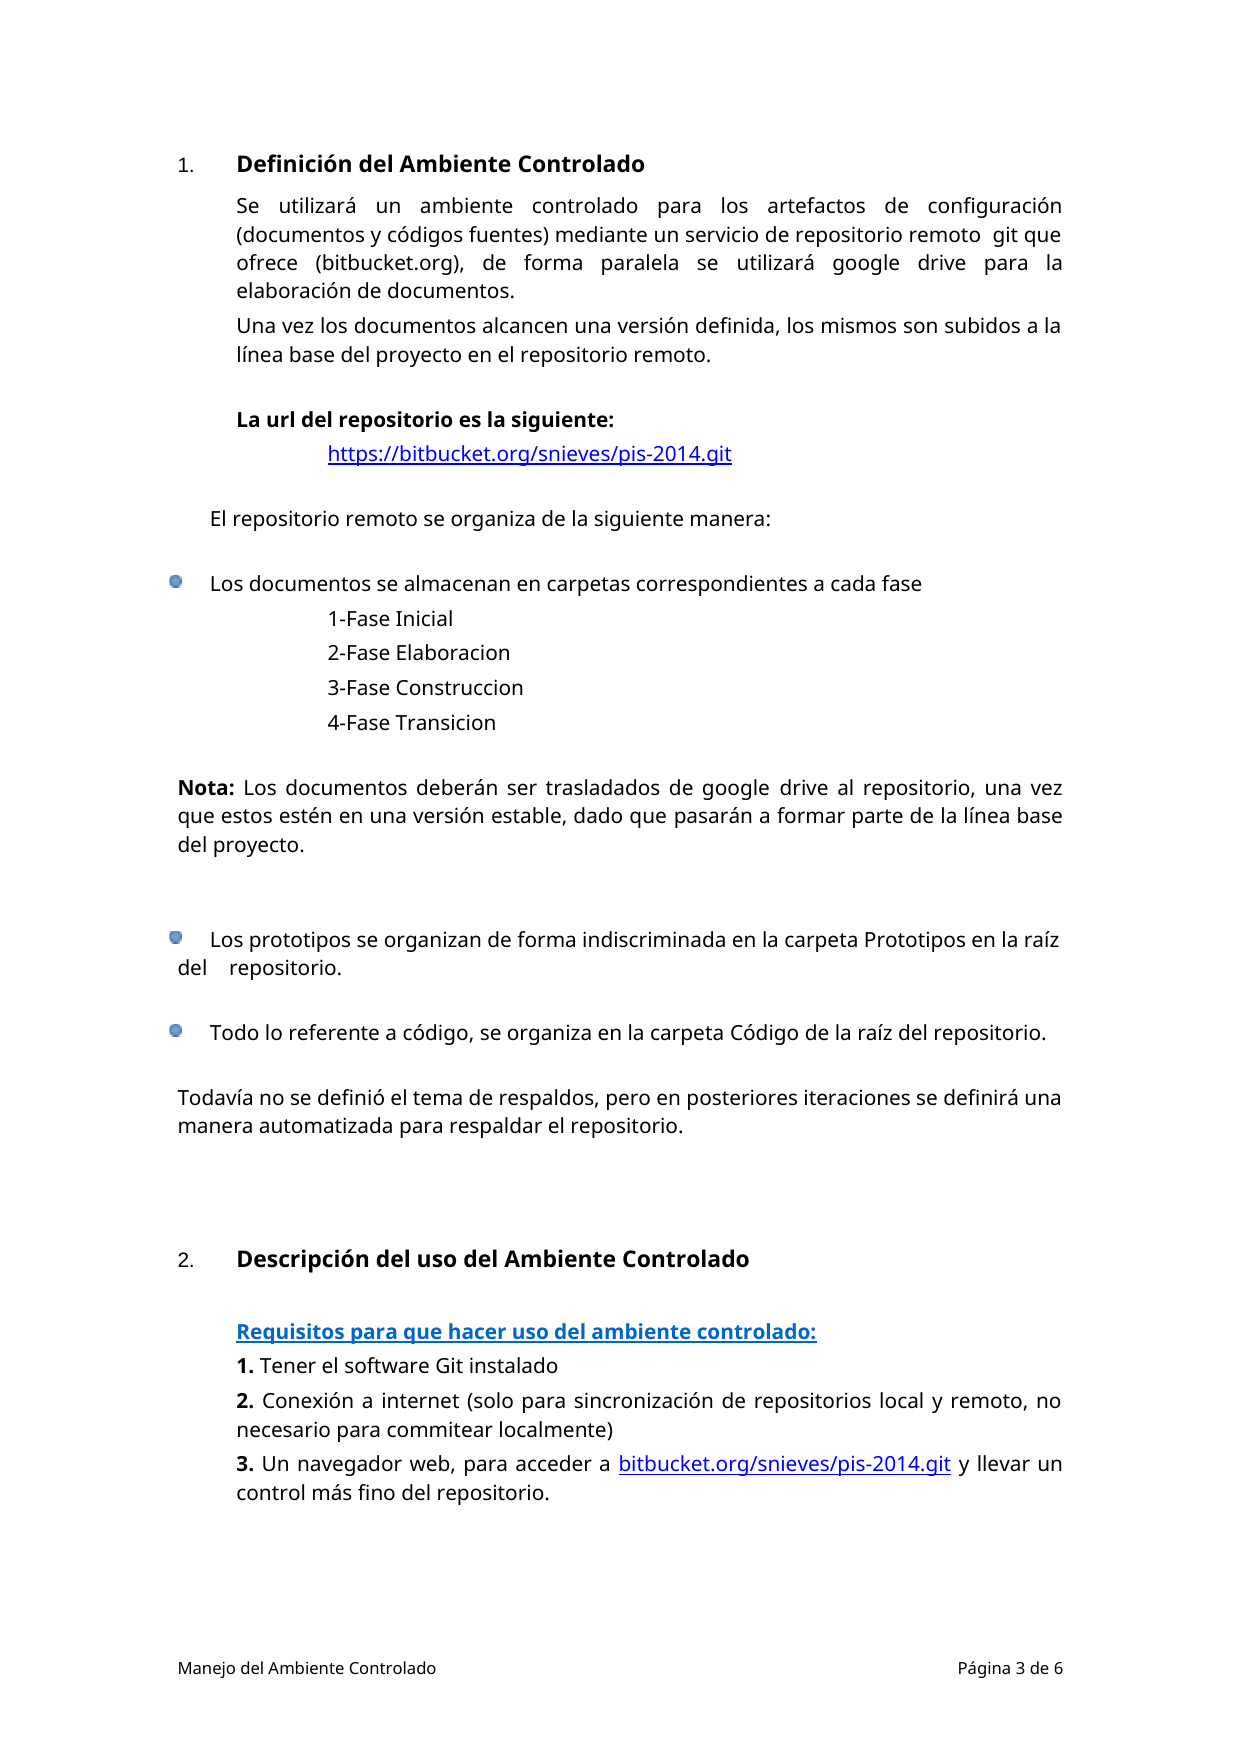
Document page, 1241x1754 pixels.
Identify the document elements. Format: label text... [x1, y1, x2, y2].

picture [169, 1024, 182, 1037]
text https://bitbucket.org/snieves/pis-2014.git [236, 439, 1063, 468]
text 1. Tener el software Git instalado [236, 1352, 1063, 1380]
list Definición del Ambiente Controlado [177, 148, 1063, 179]
text Una vez los documentos alcancen una versión definida, los mismos son subidos a la línea base del proyecto en el repositorio remoto. [236, 311, 1063, 368]
text La url del repositorio es la siguiente: [236, 405, 1063, 433]
text Todavía no se definió el tema de respaldos, pero en posteriores iteraciones se definirá una manera automatizada para respaldar el repositorio. [177, 1083, 1063, 1140]
text 3-Fase Construccion [177, 673, 1063, 702]
text 1-Fase Inicial [177, 604, 1063, 632]
text 3. Un navegador web, para acceder a bitbucket.org/snieves/pis-2014.git y llevar un control más fino del repositorio. [236, 1449, 1063, 1506]
text Requisitos para que hacer uso del ambiente controlado: [236, 1317, 1063, 1345]
text 4-Fase Transicion [177, 708, 1063, 736]
picture [169, 575, 182, 588]
list Descripción del uso del Ambiente Controlado [177, 1243, 1063, 1274]
text 2-Fase Elaboracion [177, 638, 1063, 667]
text 2. Conexión a internet (solo para sincronización de repositorios local y remoto, no necesario para commitear localmente) [236, 1386, 1063, 1443]
text Los prototipos se organizan de forma indiscriminada en la carpeta Prototipos en la raíz del repositorio. [177, 925, 1063, 982]
text Nota: Los documentos deberán ser trasladados de google drive al repositorio, una vez que estos estén en una versión estable, dado que pasarán a formar parte de la línea base del proyecto. [177, 773, 1063, 858]
text El repositorio remoto se organiza de la siguiente manera: [177, 504, 1063, 533]
text Los documentos se almacenan en carpetas correspondientes a cada fase [177, 569, 1063, 598]
picture [169, 931, 182, 944]
text Todo lo referente a código, se organiza en la carpeta Código de la raíz del repositorio. [177, 1018, 1063, 1047]
text Se utilizará un ambiente controlado para los artefactos de configuración (documentos y códigos fuentes) mediante un servicio de repositorio remoto git que ofrece (bitbucket.org), de forma paralela se utilizará google drive para la elaboración de documentos. [236, 191, 1063, 305]
